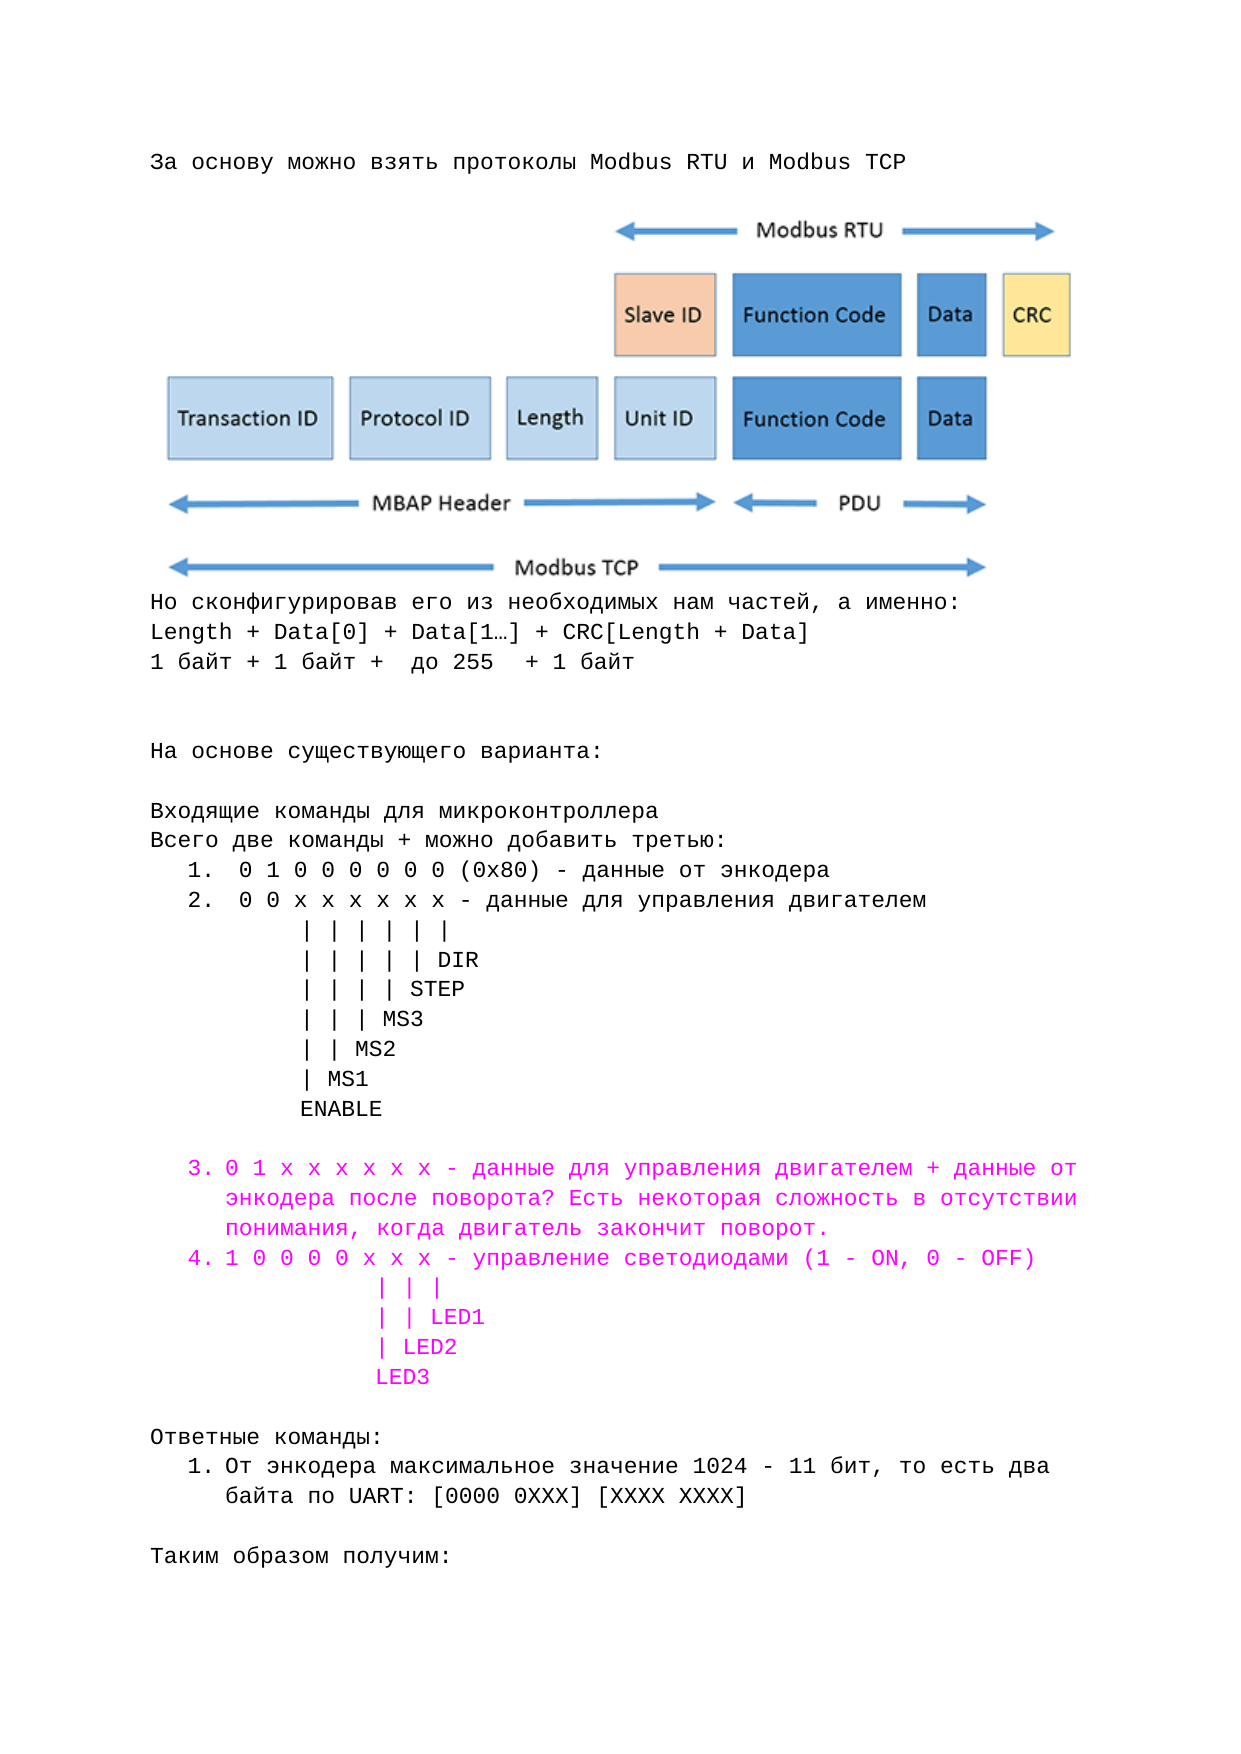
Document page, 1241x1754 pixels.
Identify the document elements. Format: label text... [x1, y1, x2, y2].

text ENABLE [225, 1097, 1090, 1123]
text LED3 [225, 1365, 1090, 1391]
text | | | [225, 1276, 1090, 1302]
text За основу можно взять протоколы Modbus RTU и Modbus TCP [150, 150, 1090, 176]
text Входящие команды для микроконтроллера [150, 799, 1090, 825]
text | | | | STEP [225, 978, 1090, 1004]
text Таким образом получим: [150, 1544, 1090, 1570]
text 1 байт + 1 байт + до 255 + 1 байт [150, 650, 1090, 676]
text | | MS2 [225, 1037, 1090, 1063]
list 0 0 x x x x x x - данные для управления двигателем [187, 888, 1090, 914]
list 0 1 0 0 0 0 0 0 (0x80) - данные от энкодера [187, 859, 1090, 884]
picture [150, 209, 1091, 587]
text | | | | | DIR [225, 948, 1090, 974]
text | MS1 [225, 1067, 1090, 1093]
text | | LED1 [225, 1306, 1090, 1331]
list 1 0 0 0 0 x x x - управление светодиодами (1 - ON, 0 - OFF) [187, 1246, 1090, 1272]
list От энкодера максимальное значение 1024 - 11 бит, то есть два байта по UART: [0000 0XXX] [XXXX XXXX] [187, 1455, 1090, 1511]
text | | | | | | [225, 918, 1090, 944]
text Ответные команды: [150, 1425, 1090, 1451]
text | LED2 [225, 1335, 1090, 1361]
text Но сконфигурировав его из необходимых нам частей, а именно: [150, 591, 1090, 616]
text | | | MS3 [225, 1008, 1090, 1033]
text Length + Data[0] + Data[1…] + CRC[Length + Data] [150, 620, 1090, 646]
list 0 1 x x x x x x - данные для управления двигателем + данные от энкодера после поворота? Есть некоторая сложность в отсутствии понимания, когда двигатель закончит поворот. [187, 1157, 1090, 1242]
text На основе существующего варианта: [150, 739, 1090, 765]
text Всего две команды + можно добавить третью: [150, 829, 1090, 855]
